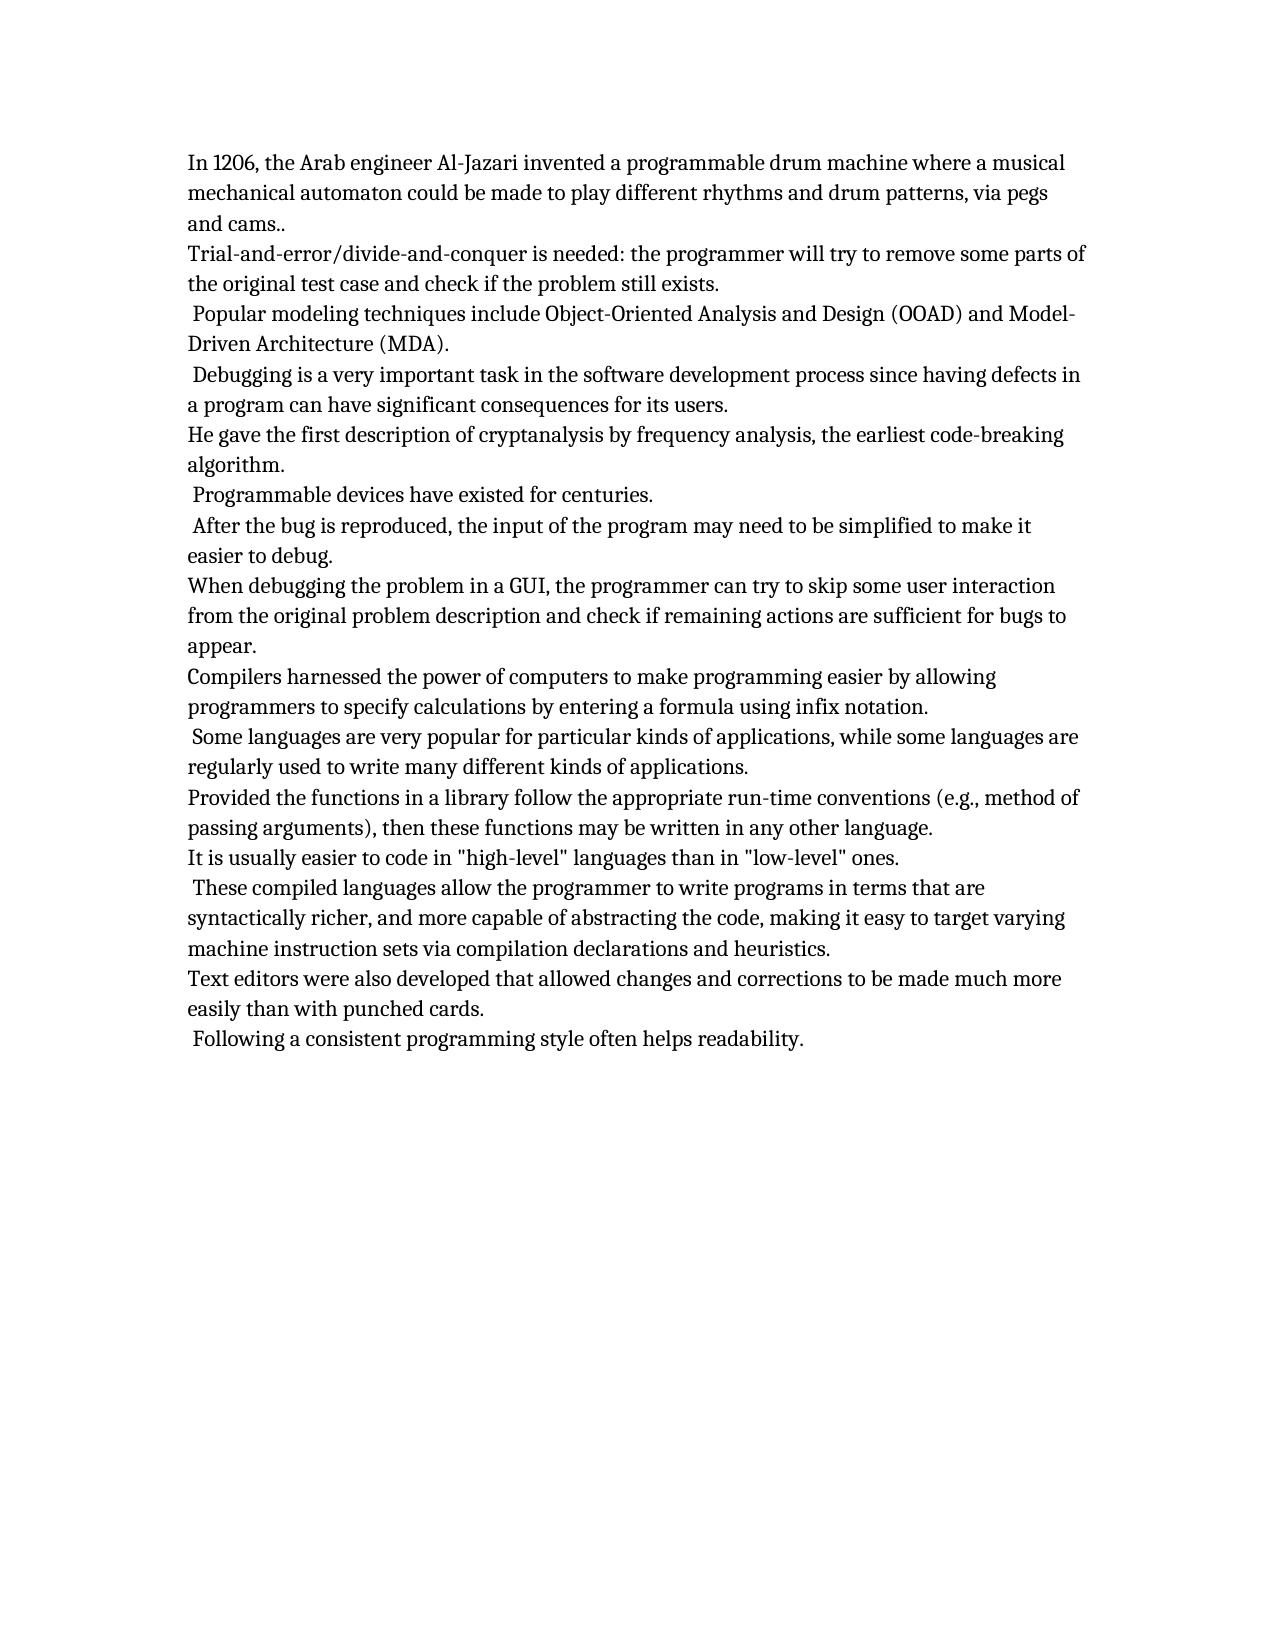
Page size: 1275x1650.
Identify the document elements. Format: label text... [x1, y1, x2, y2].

text In 1206, the Arab engineer Al-Jazari invented a programmable drum machine where a musical mechanical automaton could be made to play different rhythms and drum patterns, via pegs and cams.. Trial-and-error/divide-and-conquer is needed: the programmer will try to remove some parts of the original test case and check if the problem still exists. Popular modeling techniques include Object-Oriented Analysis and Design (OOAD) and Model-Driven Architecture (MDA). Debugging is a very important task in the software development process since having defects in a program can have significant consequences for its users. He gave the first description of cryptanalysis by frequency analysis, the earliest code-breaking algorithm. Programmable devices have existed for centuries. After the bug is reproduced, the input of the program may need to be simplified to make it easier to debug. When debugging the problem in a GUI, the programmer can try to skip some user interaction from the original problem description and check if remaining actions are sufficient for bugs to appear. Compilers harnessed the power of computers to make programming easier by allowing programmers to specify calculations by entering a formula using infix notation. Some languages are very popular for particular kinds of applications, while some languages are regularly used to write many different kinds of applications. Provided the functions in a library follow the appropriate run-time conventions (e.g., method of passing arguments), then these functions may be written in any other language. It is usually easier to code in "high-level" languages than in "low-level" ones. These compiled languages allow the programmer to write programs in terms that are syntactically richer, and more capable of abstracting the code, making it easy to target varying machine instruction sets via compilation declarations and heuristics. Text editors were also developed that allowed changes and corrections to be made much more easily than with punched cards. Following a consistent programming style often helps readability. [187, 150, 1087, 1052]
